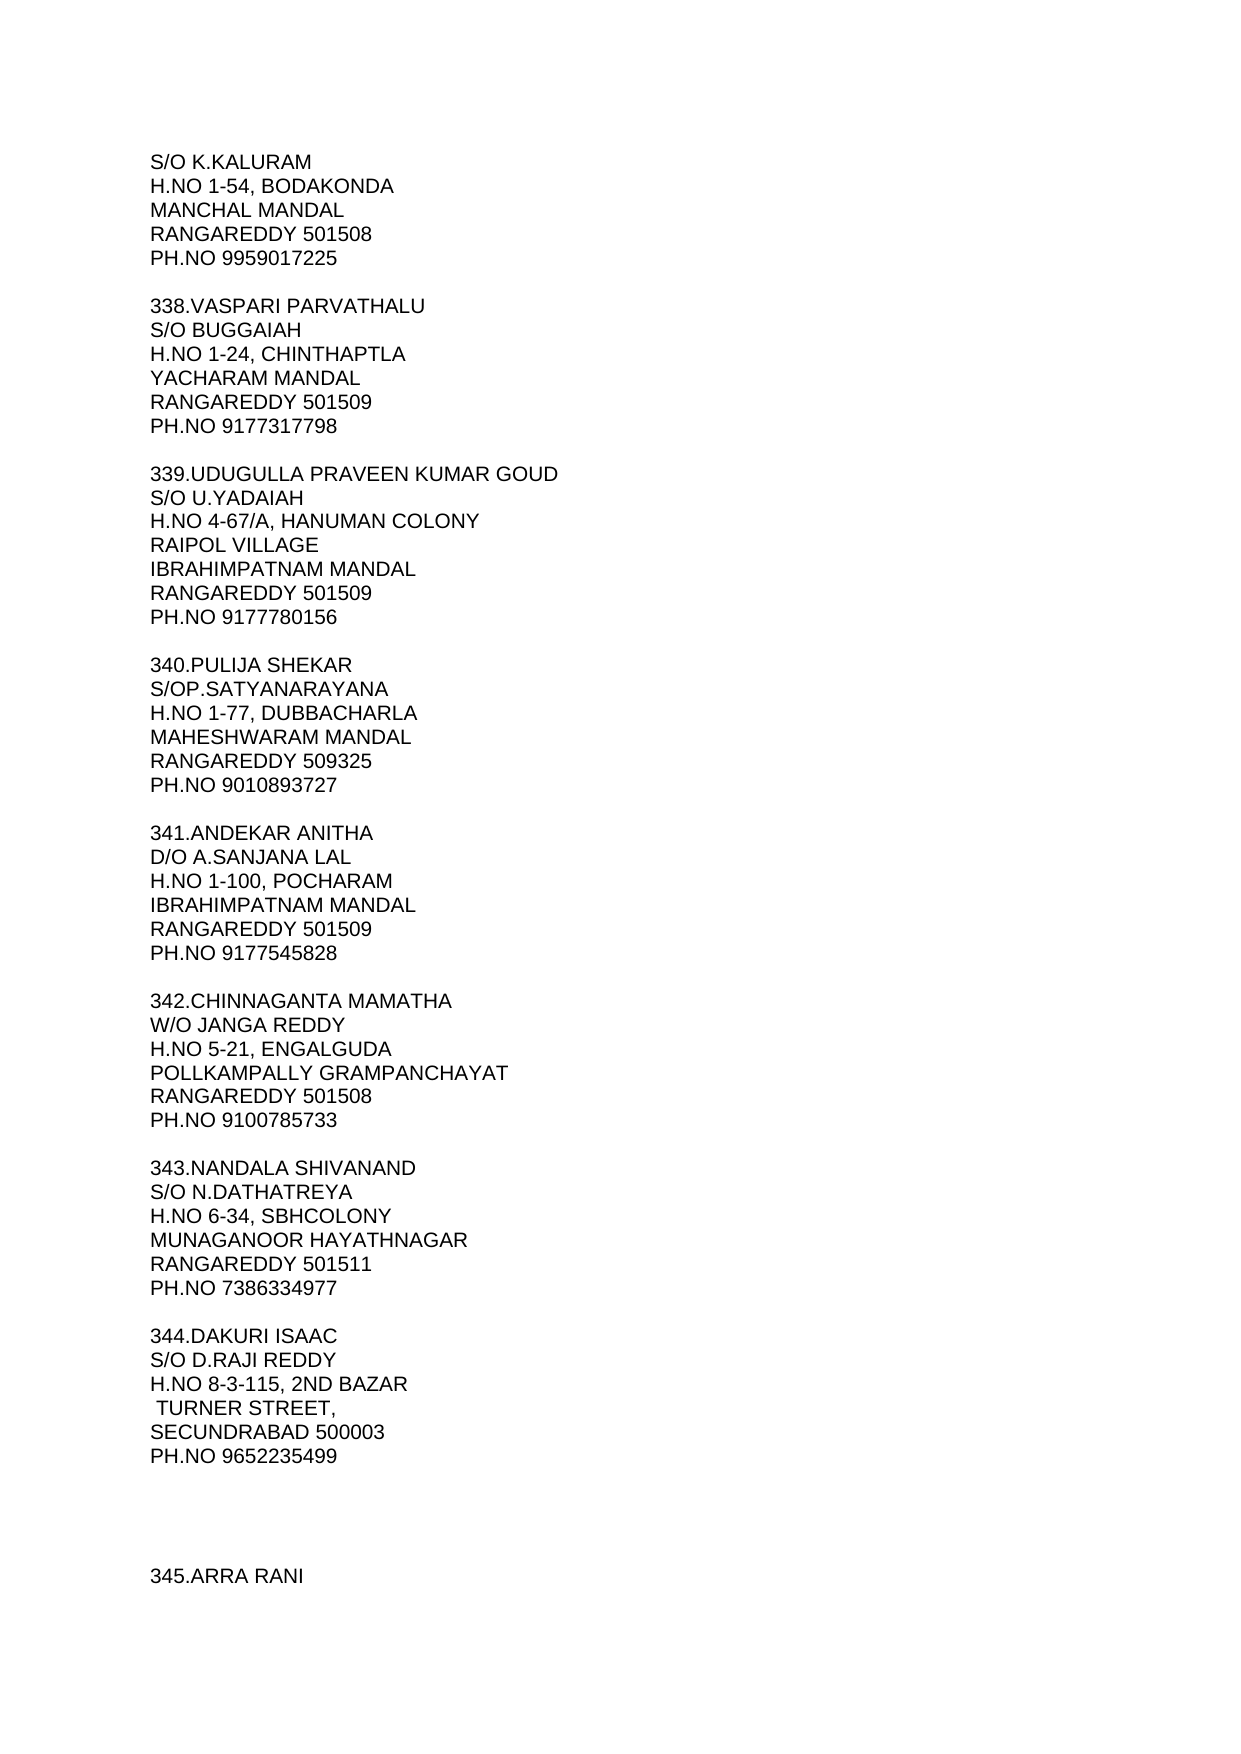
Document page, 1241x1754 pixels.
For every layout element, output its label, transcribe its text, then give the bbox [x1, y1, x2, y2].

text H.NO 1-24, CHINTHAPTLA [150, 342, 1090, 366]
text PH.NO 9959017225 [150, 246, 1090, 270]
text RAIPOL VILLAGE [150, 533, 1090, 557]
text RANGAREDDY 501508 [150, 222, 1090, 246]
text POLLKAMPALLY GRAMPANCHAYAT [150, 1060, 1090, 1084]
text RANGAREDDY 509325 [150, 749, 1090, 773]
text 342.CHINNAGANTA MAMATHA [150, 988, 1090, 1012]
text 344.DAKURI ISAAC [150, 1324, 1090, 1348]
text 341.ANDEKAR ANITHA [150, 821, 1090, 845]
text MAHESHWARAM MANDAL [150, 725, 1090, 749]
text 340.PULIJA SHEKAR [150, 653, 1090, 677]
text RANGAREDDY 501509 [150, 917, 1090, 941]
text PH.NO 9177317798 [150, 413, 1090, 437]
text H.NO 4-67/A, HANUMAN COLONY [150, 509, 1090, 533]
text PH.NO 9010893727 [150, 773, 1090, 797]
text RANGAREDDY 501509 [150, 389, 1090, 413]
text H.NO 8-3-115, 2ND BAZAR [150, 1372, 1090, 1396]
text 343.NANDALA SHIVANAND [150, 1156, 1090, 1180]
text 339.UDUGULLA PRAVEEN KUMAR GOUD [150, 461, 1090, 485]
text IBRAHIMPATNAM MANDAL [150, 893, 1090, 917]
text PH.NO 9177780156 [150, 605, 1090, 629]
text H.NO 5-21, ENGALGUDA [150, 1036, 1090, 1060]
text S/OP.SATYANARAYANA [150, 677, 1090, 701]
text YACHARAM MANDAL [150, 366, 1090, 389]
text H.NO 1-54, BODAKONDA [150, 174, 1090, 198]
text TURNER STREET, [150, 1396, 1090, 1420]
text S/O D.RAJI REDDY [150, 1348, 1090, 1372]
text RANGAREDDY 501511 [150, 1252, 1090, 1276]
text 338.VASPARI PARVATHALU [150, 294, 1090, 318]
text 345.ARRA RANI [150, 1563, 1090, 1587]
text PH.NO 9177545828 [150, 941, 1090, 964]
text S/O K.KALURAM [150, 150, 1090, 174]
text PH.NO 7386334977 [150, 1276, 1090, 1300]
text RANGAREDDY 501508 [150, 1084, 1090, 1108]
text S/O N.DATHATREYA [150, 1180, 1090, 1204]
text S/O BUGGAIAH [150, 318, 1090, 342]
text H.NO 1-100, POCHARAM [150, 869, 1090, 893]
text SECUNDRABAD 500003 [150, 1420, 1090, 1444]
text IBRAHIMPATNAM MANDAL [150, 557, 1090, 581]
text MANCHAL MANDAL [150, 198, 1090, 222]
text S/O U.YADAIAH [150, 485, 1090, 509]
text D/O A.SANJANA LAL [150, 845, 1090, 869]
text PH.NO 9100785733 [150, 1108, 1090, 1132]
text PH.NO 9652235499 [150, 1444, 1090, 1468]
text W/O JANGA REDDY [150, 1012, 1090, 1036]
text RANGAREDDY 501509 [150, 581, 1090, 605]
text MUNAGANOOR HAYATHNAGAR [150, 1228, 1090, 1252]
text H.NO 6-34, SBHCOLONY [150, 1204, 1090, 1228]
text H.NO 1-77, DUBBACHARLA [150, 701, 1090, 725]
